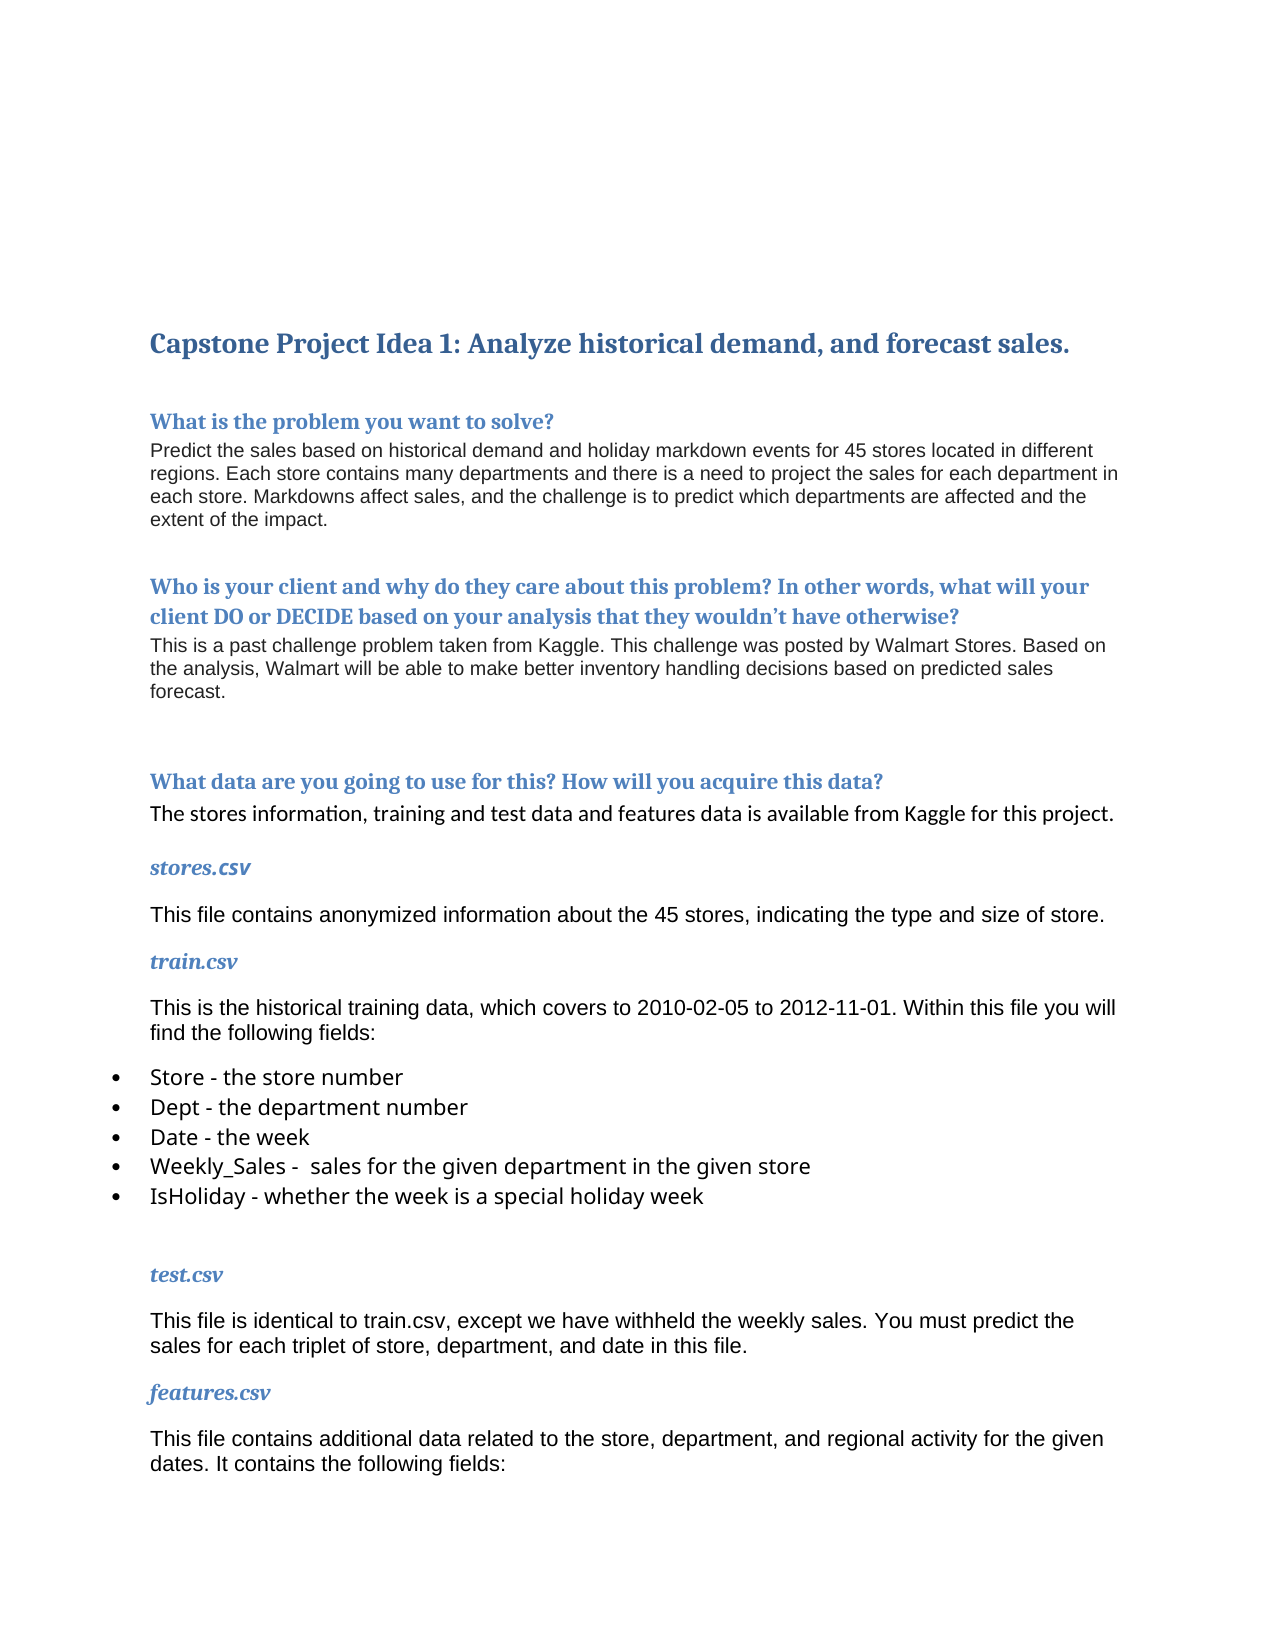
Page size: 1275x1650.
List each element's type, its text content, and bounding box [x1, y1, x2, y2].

subtitle stores.csv [150, 852, 1125, 882]
subtitle test.csv [150, 1262, 1125, 1288]
text Predict the sales based on historical demand and holiday markdown events for 45 stores located in different regions. Each store contains many departments and there is a need to project the sales for each department in each store. Markdowns affect sales, and the challenge is to predict which departments are affected and the extent of the impact. [150, 439, 1125, 530]
list IsHoliday - whether the week is a special holiday week [112, 1181, 1125, 1211]
text This file contains anonymized information about the 45 stores, indicating the type and size of store. [150, 902, 1125, 928]
text This file is identical to train.csv, except we have withheld the weekly sales. You must predict the sales for each triplet of store, department, and date in this file. [150, 1308, 1125, 1359]
subtitle Capstone Project Idea 1: Analyze historical demand, and forecast sales. [150, 327, 1125, 361]
subtitle train.csv [150, 948, 1125, 975]
text This file contains additional data related to the store, department, and regional activity for the given dates. It contains the following fields: [150, 1426, 1125, 1477]
list Store - the store number [112, 1062, 1125, 1092]
text This is a past challenge problem taken from Kaggle. This challenge was posted by Walmart Stores. Based on the analysis, Walmart will be able to make better inventory handling decisions based on predicted sales forecast. [150, 634, 1125, 702]
list Weekly_Sales - sales for the given department in the given store [112, 1151, 1125, 1181]
subtitle What data are you going to use for this? How will you acquire this data? [150, 768, 1125, 795]
list Dept - the department number [112, 1092, 1125, 1122]
subtitle features.csv [150, 1379, 1125, 1406]
text The stores information, training and test data and features data is available from Kaggle for this project. [150, 799, 1125, 827]
subtitle What is the problem you want to solve? [150, 409, 1125, 436]
list Date - the week [112, 1122, 1125, 1151]
text This is the historical training data, which covers to 2010-02-05 to 2012-11-01. Within this file you will find the following fields: [150, 995, 1125, 1046]
subtitle Who is your client and why do they care about this problem? In other words, what will your client DO or DECIDE based on your analysis that they wouldn’t have otherwise? [150, 574, 1125, 630]
